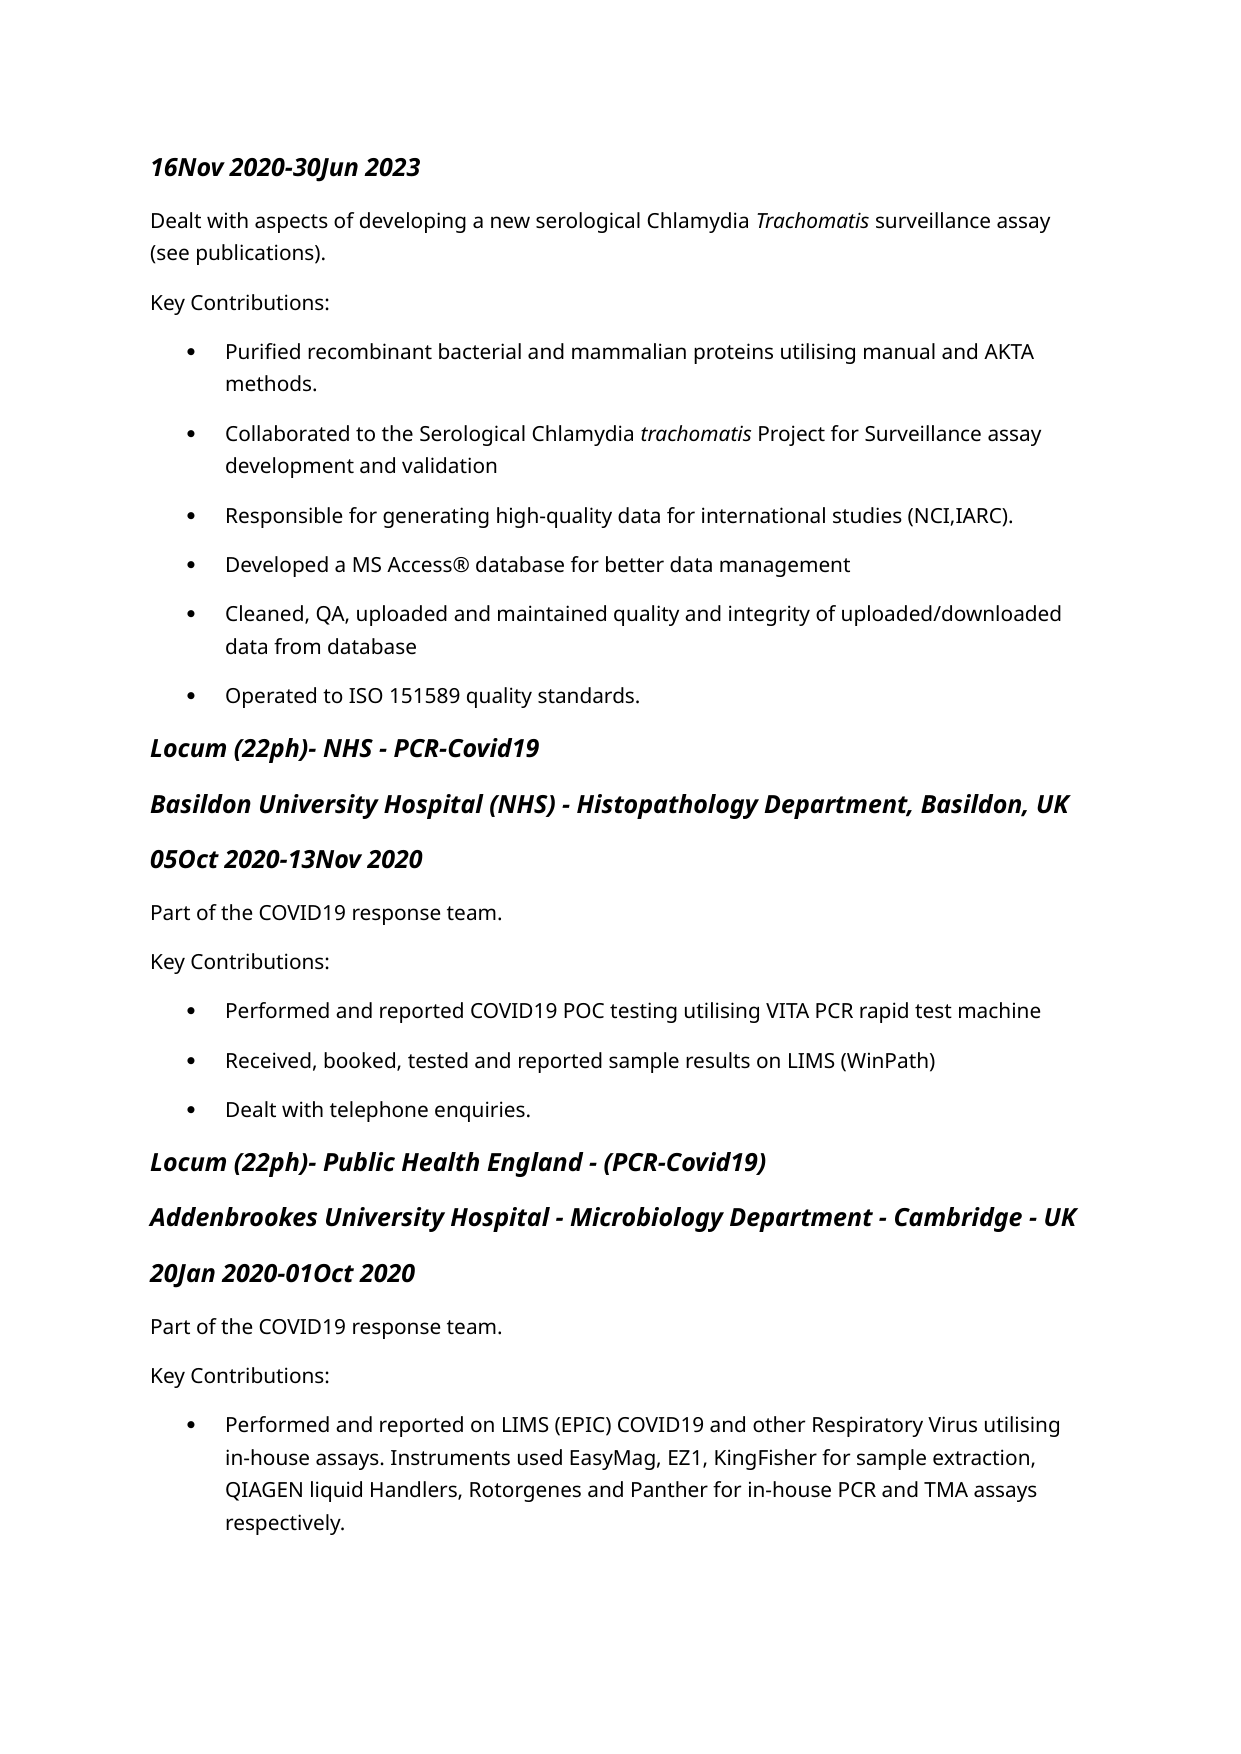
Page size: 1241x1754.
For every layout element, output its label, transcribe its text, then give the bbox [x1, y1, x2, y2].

text Key Contributions: [150, 288, 1090, 316]
list Dealt with telephone enquiries. [187, 1095, 1090, 1123]
text 16Nov 2020-30Jun 2023 [150, 150, 1090, 184]
list Cleaned, QA, uploaded and maintained quality and integrity of uploaded/downloaded data from database [187, 599, 1090, 660]
list Operated to ISO 151589 quality standards. [187, 681, 1090, 709]
text 05Oct 2020-13Nov 2020 [150, 842, 1090, 876]
list Collaborated to the Serological Chlamydia trachomatis Project for Surveillance assay development and validation [187, 419, 1090, 480]
text Key Contributions: [150, 947, 1090, 976]
list Received, booked, tested and reported sample results on LIMS (WinPath) [187, 1046, 1090, 1074]
text Key Contributions: [150, 1361, 1090, 1389]
text 20Jan 2020-01Oct 2020 [150, 1256, 1090, 1290]
text Dealt with aspects of developing a new serological Chlamydia Trachomatis surveillance assay (see publications). [150, 206, 1090, 267]
list Responsible for generating high-quality data for international studies (NCI,IARC). [187, 501, 1090, 529]
list Developed a MS Access® database for better data management [187, 550, 1090, 578]
text Addenbrookes University Hospital - Microbiology Department - Cambridge - UK [150, 1200, 1090, 1234]
text Part of the COVID19 response team. [150, 1312, 1090, 1340]
list Purified recombinant bacterial and mammalian proteins utilising manual and AKTA methods. [187, 337, 1090, 398]
list Performed and reported on LIMS (EPIC) COVID19 and other Respiratory Virus utilising in-house assays. Instruments used EasyMag, EZ1, KingFisher for sample extraction, QIAGEN liquid Handlers, Rotorgenes and Panther for in-house PCR and TMA assays respectively. [187, 1410, 1090, 1537]
text Part of the COVID19 response team. [150, 898, 1090, 926]
text Basildon University Hospital (NHS) - Histopathology Department, Basildon, UK [150, 786, 1090, 820]
text Locum (22ph)- Public Health England - (PCR-Covid19) [150, 1144, 1090, 1178]
text Locum (22ph)- NHS - PCR-Covid19 [150, 730, 1090, 764]
list Performed and reported COVID19 POC testing utilising VITA PCR rapid test machine [187, 996, 1090, 1025]
